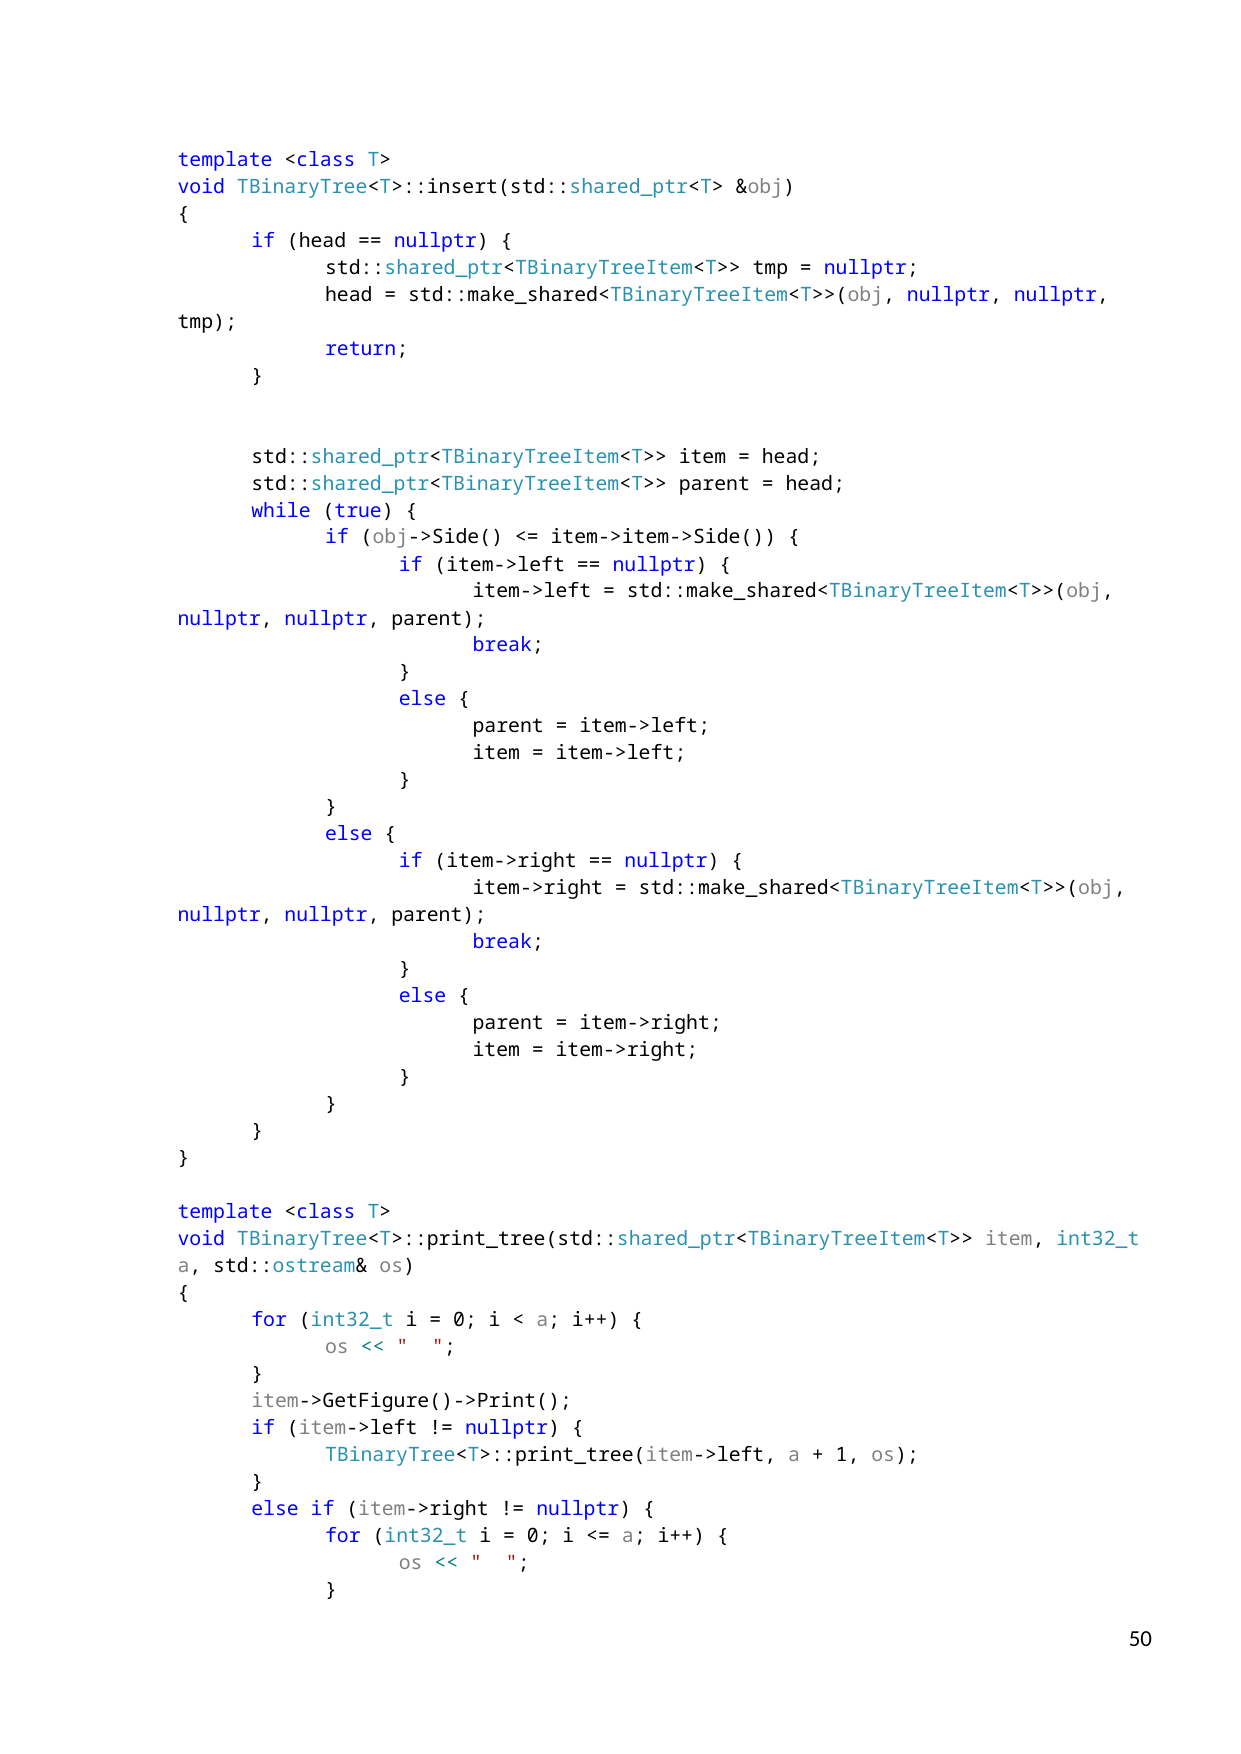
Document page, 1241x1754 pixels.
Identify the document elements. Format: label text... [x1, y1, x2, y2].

text } [177, 1143, 1152, 1170]
text else { [177, 819, 1152, 847]
text template <class T> [177, 1197, 1152, 1224]
text std::shared_ptr<TBinaryTreeItem<T>> parent = head; [177, 469, 1152, 496]
text } [177, 793, 1152, 819]
text parent = item->right; [177, 1008, 1152, 1035]
text } [177, 1116, 1152, 1143]
text if (obj->Side() <= item->item->Side()) { [177, 523, 1152, 550]
text } [177, 1575, 1152, 1602]
text item->left = std::make_shared<TBinaryTreeItem<T>>(obj, nullptr, nullptr, parent); [177, 577, 1152, 631]
text if (head == nullptr) { [177, 226, 1152, 253]
text } [177, 766, 1152, 793]
text for (int32_t i = 0; i <= a; i++) { [177, 1521, 1152, 1548]
text } [177, 1062, 1152, 1089]
text } [177, 954, 1152, 981]
text else { [177, 981, 1152, 1008]
text for (int32_t i = 0; i < a; i++) { [177, 1305, 1152, 1332]
text { [177, 199, 1152, 226]
text } [177, 361, 1152, 388]
text if (item->left == nullptr) { [177, 550, 1152, 577]
text std::shared_ptr<TBinaryTreeItem<T>> tmp = nullptr; [177, 253, 1152, 280]
text item->right = std::make_shared<TBinaryTreeItem<T>>(obj, nullptr, nullptr, parent); [177, 873, 1152, 927]
text break; [177, 631, 1152, 658]
text } [177, 658, 1152, 685]
text item = item->right; [177, 1035, 1152, 1062]
text void TBinaryTree<T>::print_tree(std::shared_ptr<TBinaryTreeItem<T>> item, int32_t a, std::ostream& os) [177, 1224, 1152, 1278]
text os << " "; [177, 1332, 1152, 1359]
text parent = item->left; [177, 712, 1152, 739]
text else { [177, 685, 1152, 712]
text TBinaryTree<T>::print_tree(item->left, a + 1, os); [177, 1440, 1152, 1467]
text while (true) { [177, 496, 1152, 523]
text item->GetFigure()->Print(); [177, 1386, 1152, 1413]
text else if (item->right != nullptr) { [177, 1494, 1152, 1521]
text { [177, 1278, 1152, 1305]
text return; [177, 334, 1152, 361]
text head = std::make_shared<TBinaryTreeItem<T>>(obj, nullptr, nullptr, tmp); [177, 280, 1152, 334]
text item = item->left; [177, 739, 1152, 766]
text void TBinaryTree<T>::insert(std::shared_ptr<T> &obj) [177, 172, 1152, 199]
text template <class T> [177, 145, 1152, 172]
text if (item->right == nullptr) { [177, 847, 1152, 873]
text if (item->left != nullptr) { [177, 1413, 1152, 1440]
text } [177, 1089, 1152, 1116]
text } [177, 1359, 1152, 1386]
text break; [177, 927, 1152, 954]
text } [177, 1467, 1152, 1494]
text os << " "; [177, 1548, 1152, 1575]
text std::shared_ptr<TBinaryTreeItem<T>> item = head; [177, 442, 1152, 469]
